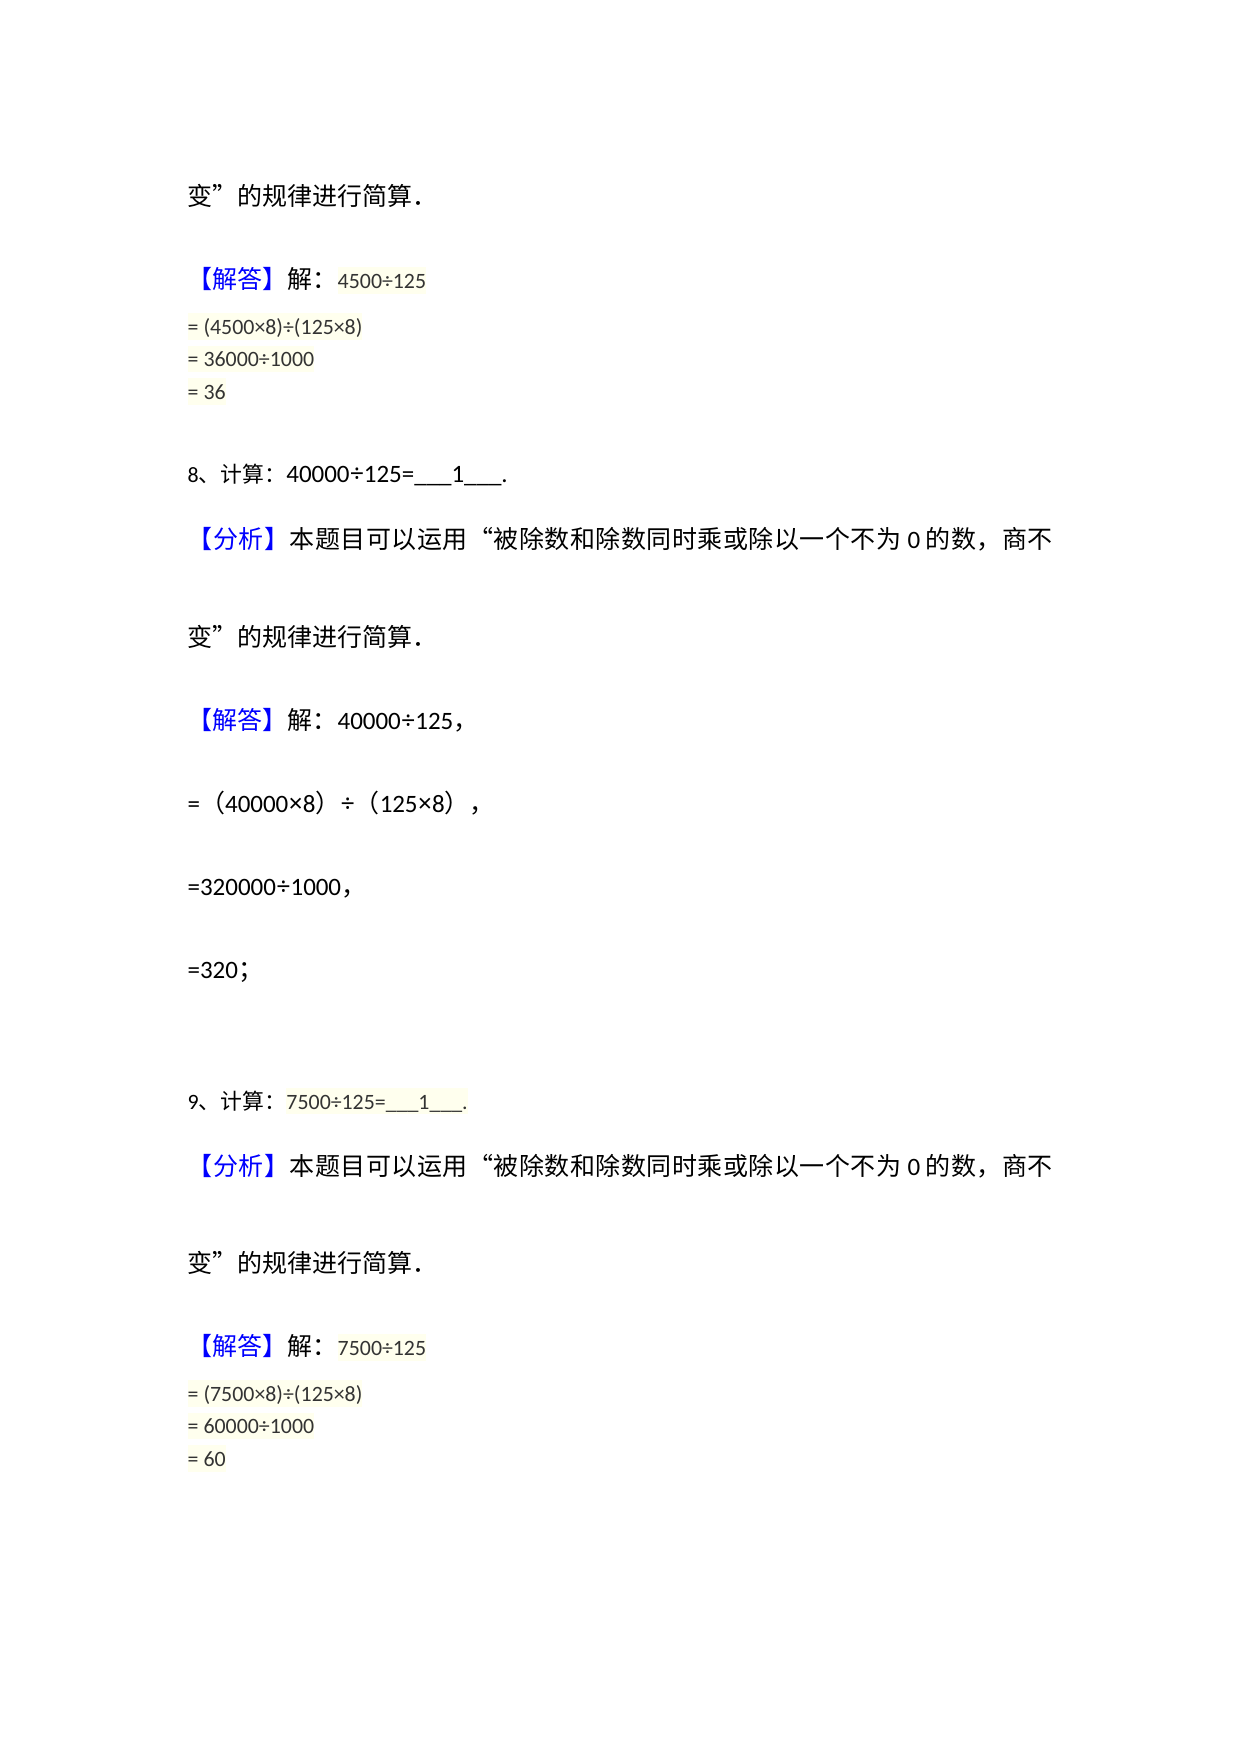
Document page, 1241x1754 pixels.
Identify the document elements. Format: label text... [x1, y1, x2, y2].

text = 60000÷1000 [187, 1410, 1053, 1442]
text = (7500×8)÷(125×8) [187, 1377, 1053, 1410]
text 【分析】本题目可以运用“被除数和除数同时乘或除以一个不为0的数，商不变”的规律进行简算． [187, 1132, 1053, 1294]
text 【解答】解：7500÷125 [187, 1312, 1053, 1377]
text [187, 505, 1053, 668]
text 【解答】解：4500÷125 = (4500×8)÷(125×8) [187, 245, 1053, 343]
text = 36000÷1000 [187, 343, 1053, 375]
text =（40000×8）÷（125×8）， [187, 769, 1053, 834]
text 8、计算：40000÷125=___1___. [187, 440, 1053, 505]
text 【解答】解：40000÷125， [187, 686, 1053, 751]
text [187, 162, 1053, 227]
text =320000÷1000， [187, 852, 1053, 917]
text =320； [187, 935, 1053, 1000]
text 9、计算：7500÷125=___1___. [187, 1083, 1053, 1116]
text = 60 [187, 1442, 1053, 1475]
text = 36 [187, 375, 1053, 408]
